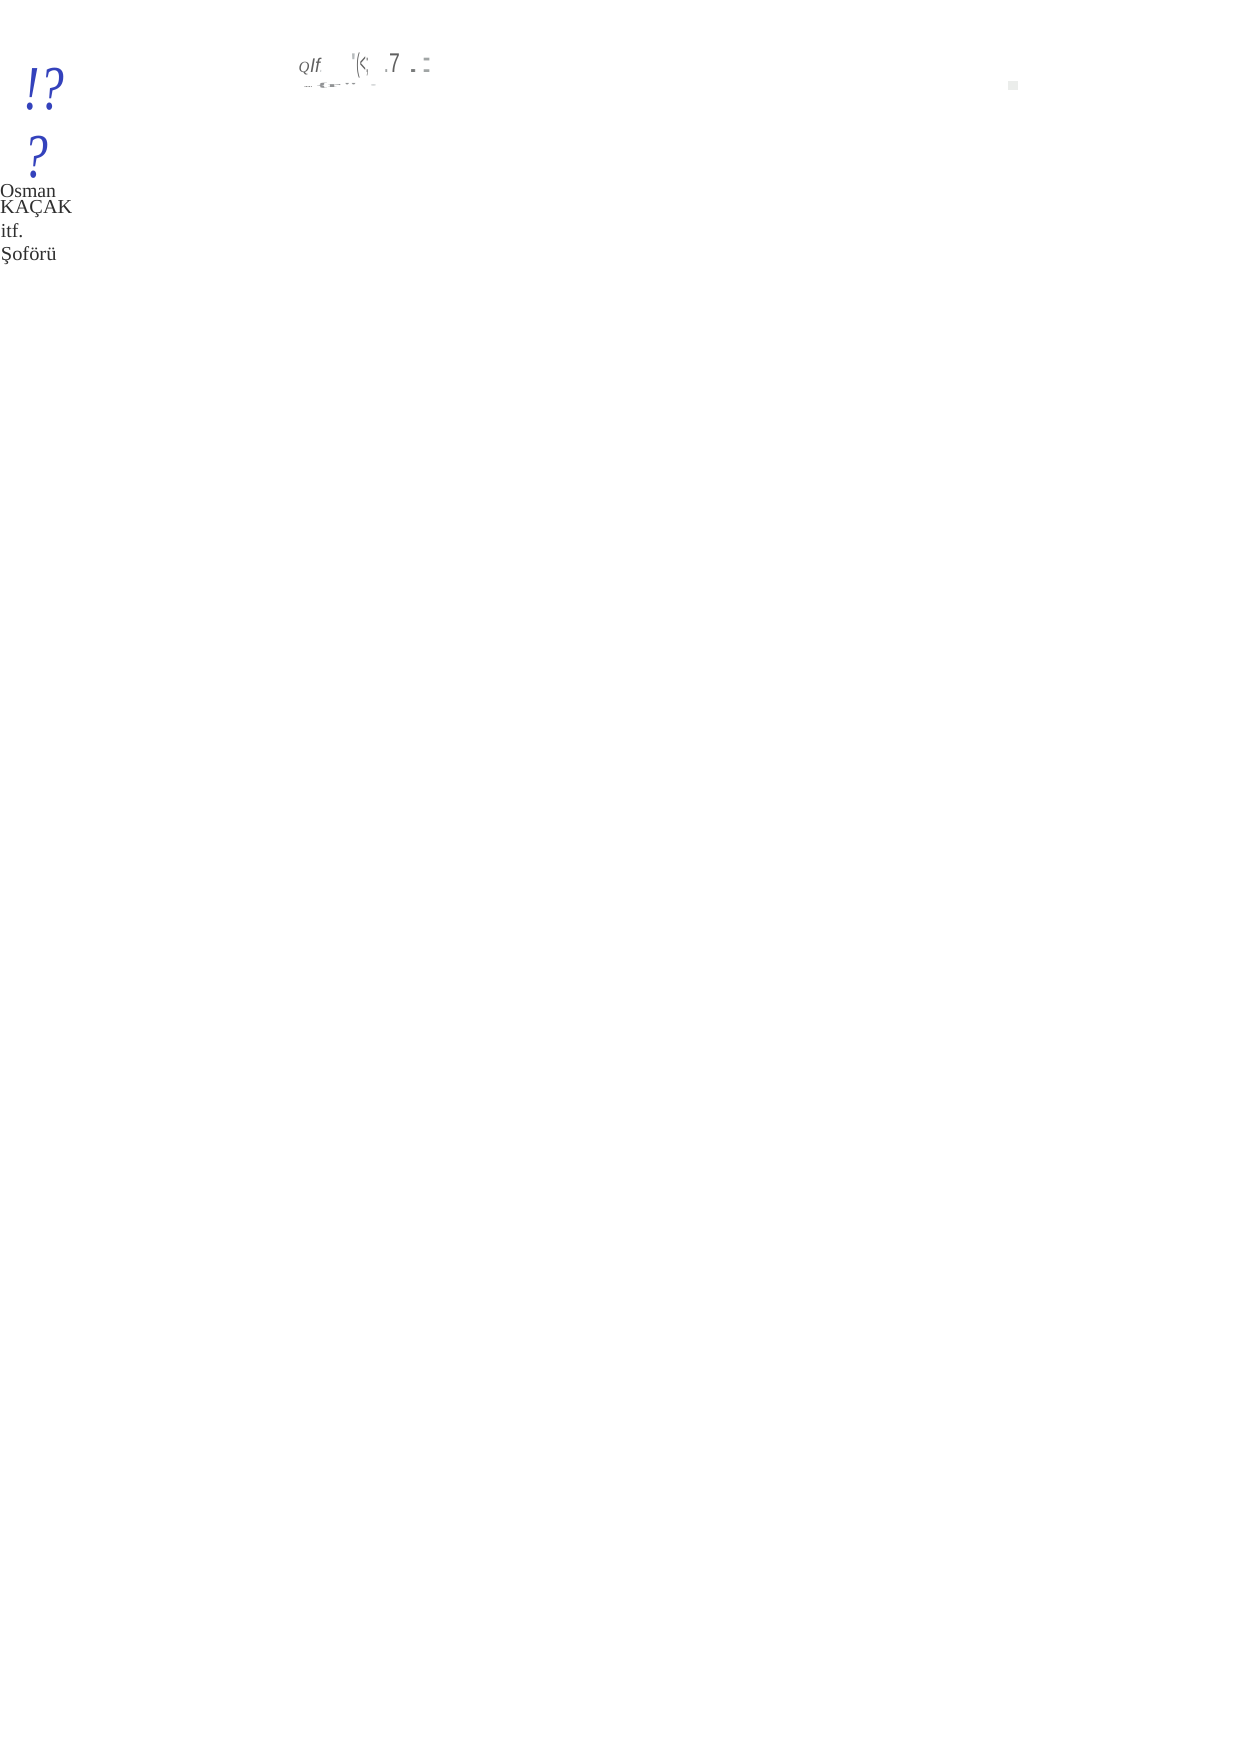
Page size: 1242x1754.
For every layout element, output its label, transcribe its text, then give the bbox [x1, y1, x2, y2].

text QIf. '(<; .7 .: [298, 50, 519, 78]
text Osman KAÇAK [0, 186, 87, 218]
text !?? [23, 50, 82, 186]
text itf. Şoförü [1, 219, 82, 265]
